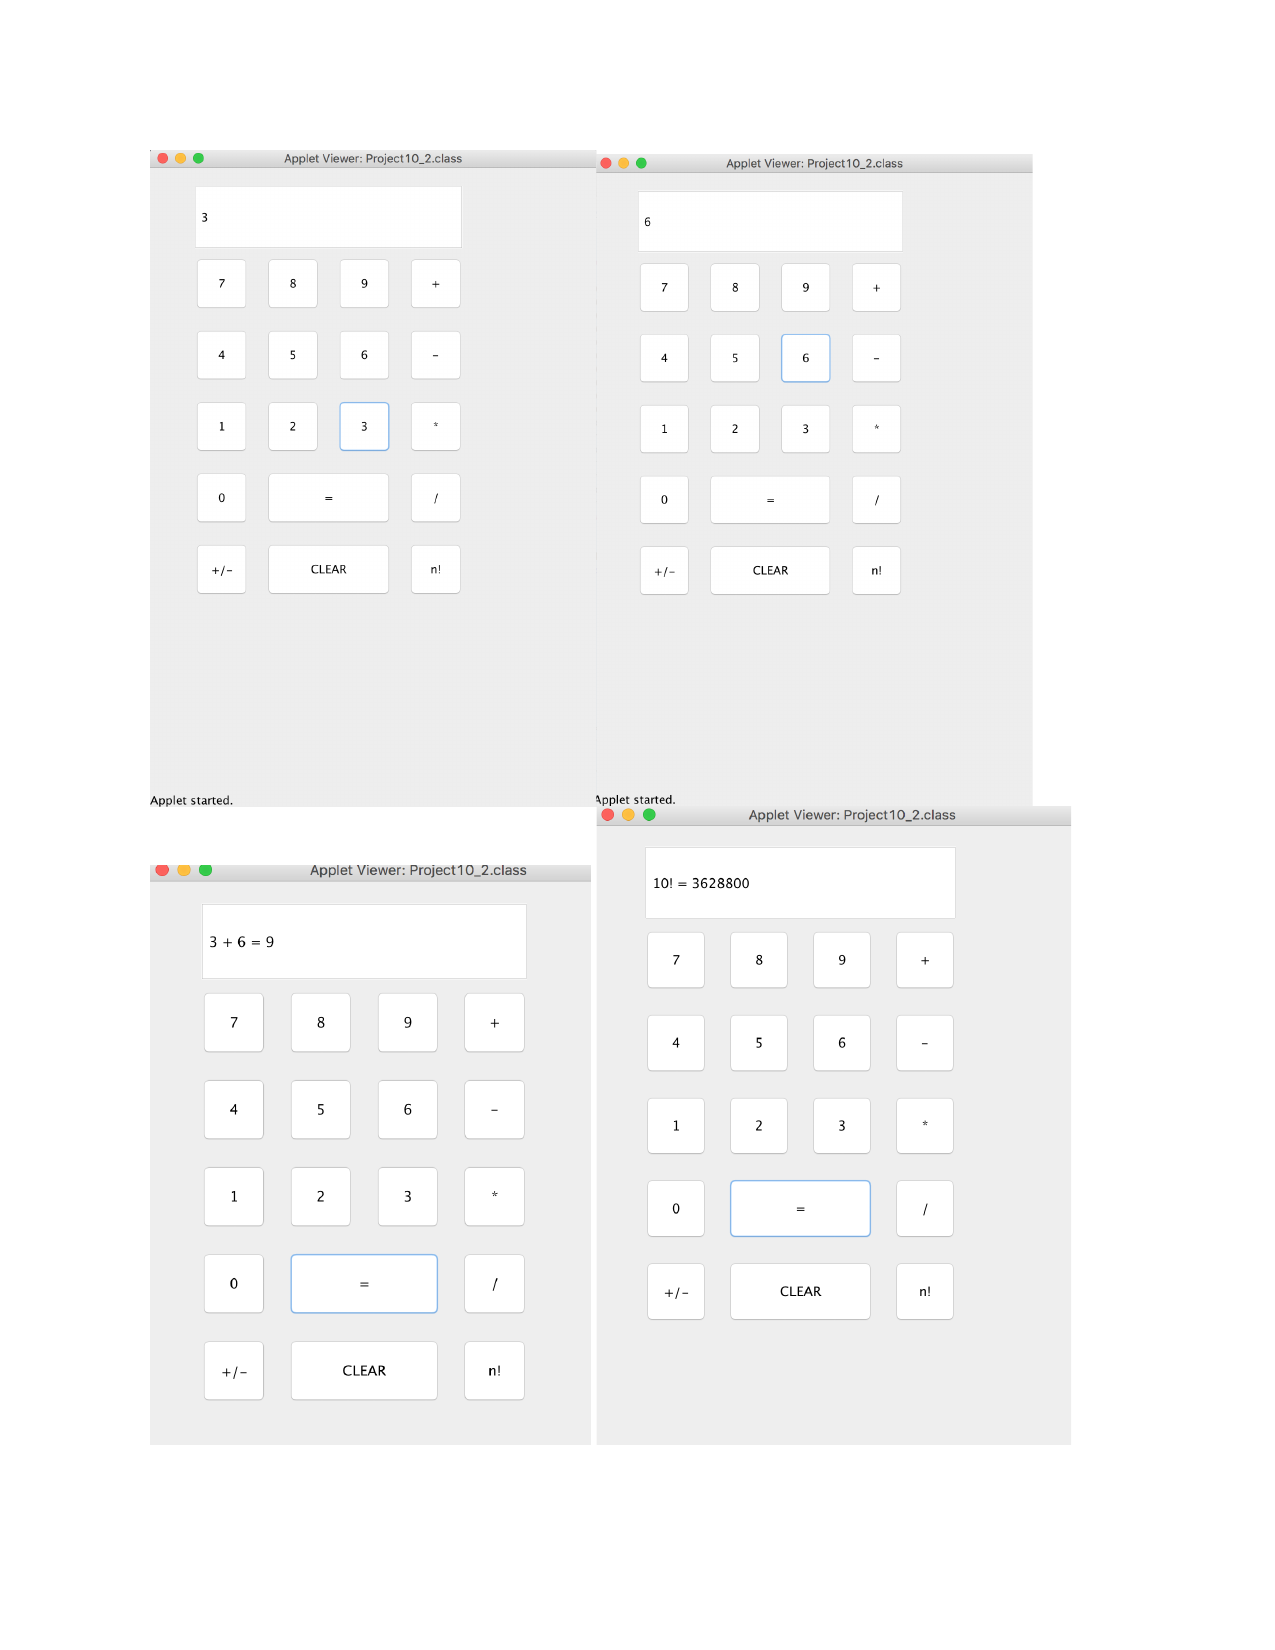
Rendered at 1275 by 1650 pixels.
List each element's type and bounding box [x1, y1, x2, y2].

picture [150, 150, 1072, 1445]
picture [150, 865, 591, 1445]
